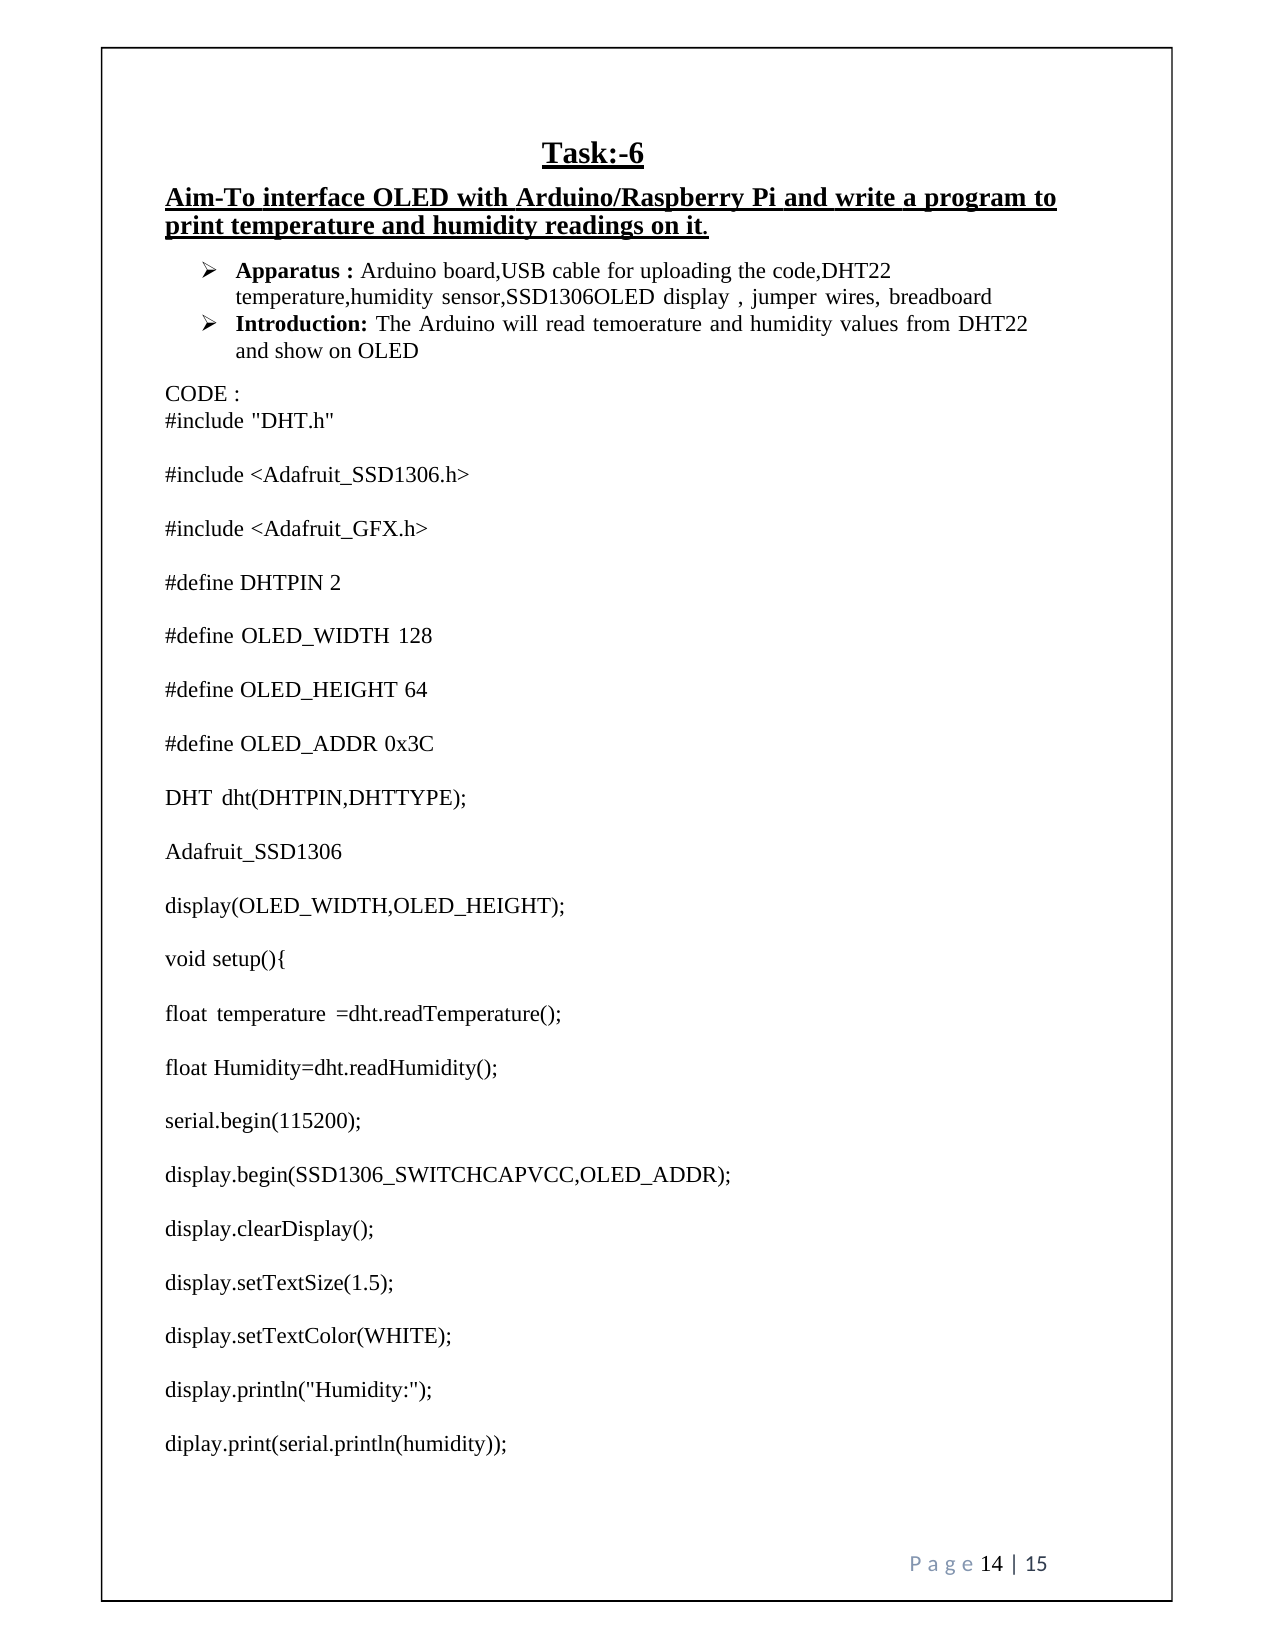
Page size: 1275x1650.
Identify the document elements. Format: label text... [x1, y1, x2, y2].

text void setup(){ [165, 946, 1200, 972]
text display.setTextSize(1.5); display.setTextColor(WHITE); display.println("Humidity:"); diplay.print(serial.println(humidity)); [165, 1269, 551, 1456]
text CODE : [165, 380, 1200, 406]
list Introduction: The Arduino will read temoerature and humidity values from DHT22 and show on OLED [200, 310, 1030, 364]
text #include "DHT.h" [165, 407, 1200, 433]
subtitle Aim-To interface OLED with Arduino/Raspberry Pi and write a program to print temperature and humidity readings on it. [165, 184, 1113, 240]
text float temperature =dht.readTemperature(); float Humidity=dht.readHumidity(); serial.begin(115200); [165, 1000, 564, 1134]
text #include <Adafruit_SSD1306.h> #include <Adafruit_GFX.h> #define DHTPIN 2 [165, 461, 495, 595]
text #define OLED_HEIGHT 64 #define OLED_ADDR 0x3C DHT dht(DHTPIN,DHTTYPE); [165, 677, 479, 810]
text #define OLED_WIDTH 128 [165, 623, 1200, 649]
list Apparatus : Arduino board,USB cable for uploading the code,DHT22 temperature,humidity sensor,SSD1306OLED display , jumper wires, breadboard [200, 257, 994, 310]
text display.begin(SSD1306_SWITCHCAPVCC,OLED_ADDR); display.clearDisplay(); [165, 1161, 939, 1241]
subtitle Task:-6 [542, 134, 1200, 170]
text Adafruit_SSD1306 display(OLED_WIDTH,OLED_HEIGHT); [165, 838, 585, 918]
